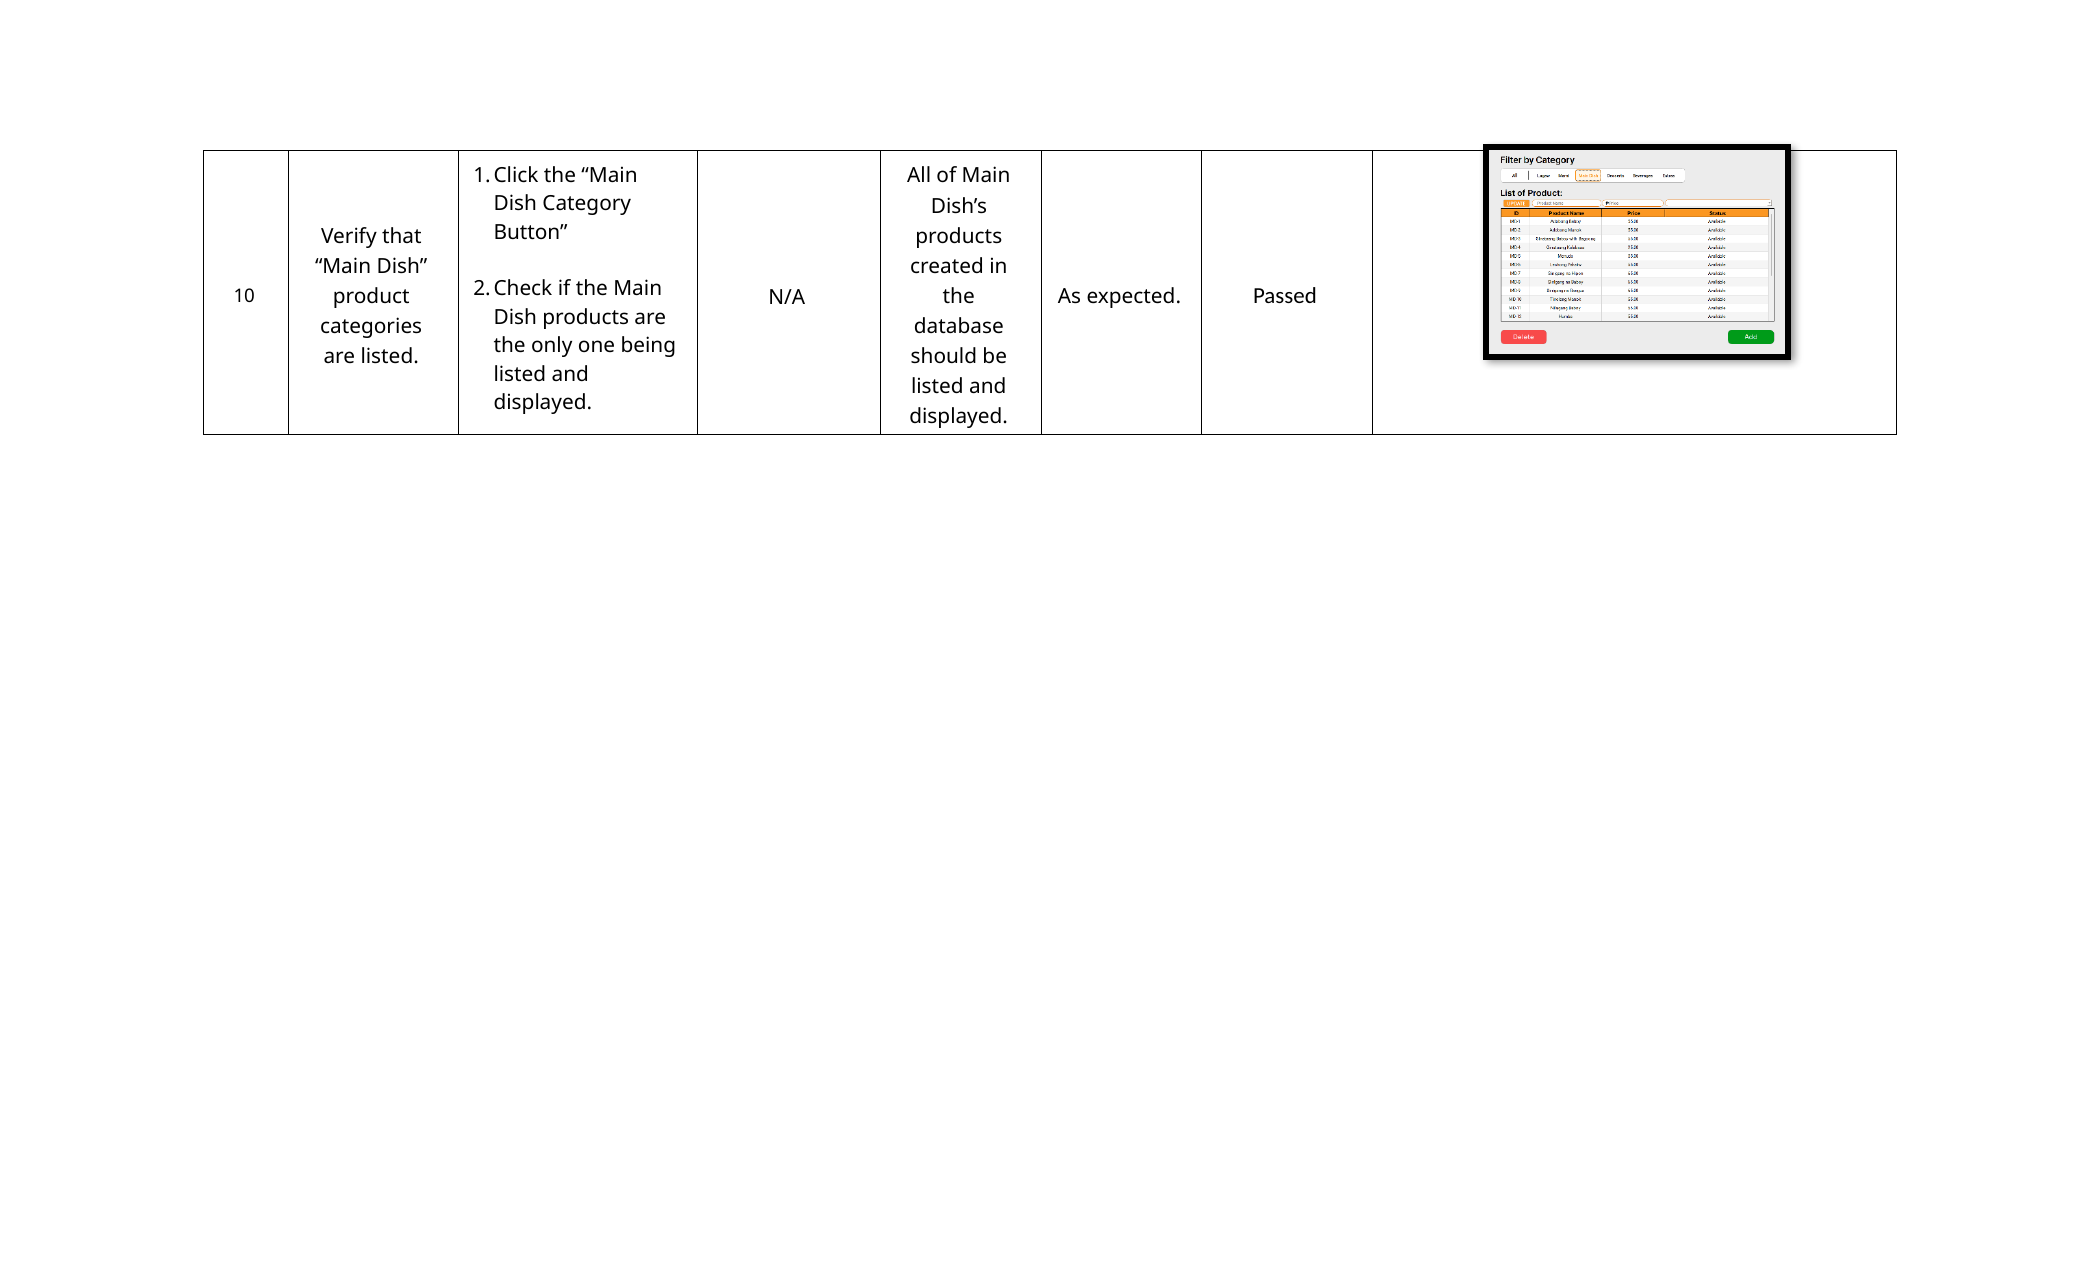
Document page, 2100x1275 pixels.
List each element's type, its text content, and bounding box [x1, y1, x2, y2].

table_cell All of Main Dish’s products created in the database should be listed and displayed. [881, 151, 1041, 434]
table_cell [1373, 151, 1896, 434]
table_cell As expected. [1042, 151, 1201, 434]
table_cell Click the “Main Dish Category Button” Check if the Main Dish products are the only one being listed and displayed. [459, 151, 697, 434]
table_cell N/A [698, 151, 880, 434]
table_cell 10 [204, 151, 288, 434]
table_cell Verify that “Main Dish” product categories are listed. [289, 151, 458, 434]
picture [1489, 150, 1785, 354]
